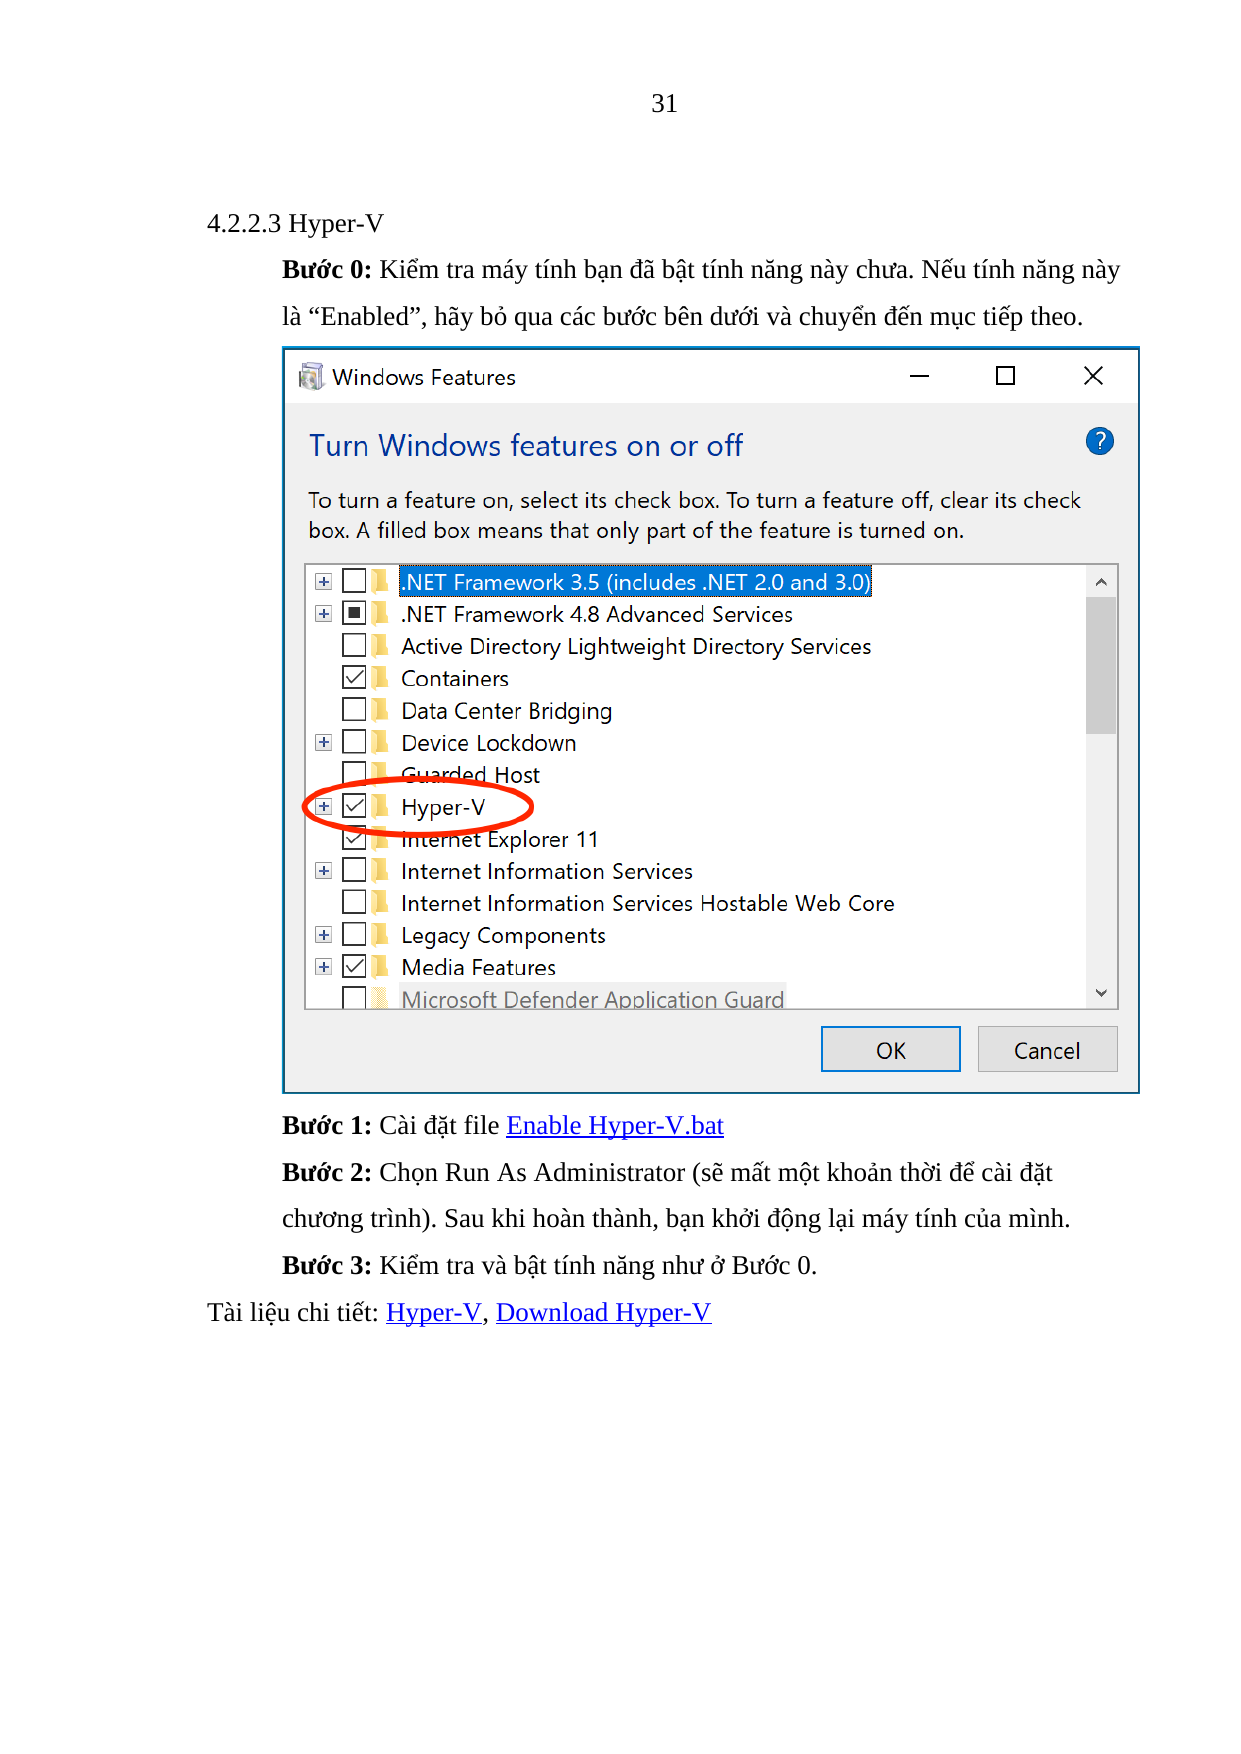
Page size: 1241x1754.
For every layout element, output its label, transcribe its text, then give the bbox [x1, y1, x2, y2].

text 4.2.2.3 Hyper-V [207, 207, 1122, 238]
text Bước 2: Chọn Run As Administrator (sẽ mất một khoản thời để cài đặt chương trình). Sau khi hoàn thành, bạn khởi động lại máy tính của mình. [282, 1156, 1122, 1234]
text Bước 3: Kiểm tra và bật tính năng như ở Bước 0. [207, 1249, 1122, 1280]
text Bước 1: Cài đặt file Enable Hyper-V.bat [207, 1109, 1122, 1140]
text Bước 0: Kiểm tra máy tính bạn đã bật tính năng này chưa. Nếu tính năng này là “Enabled”, hãy bỏ qua các bước bên dưới và chuyển đến mục tiếp theo. [282, 253, 1122, 331]
picture [284, 346, 1140, 1094]
text Tài liệu chi tiết: Hyper-V, Download Hyper-V [207, 1296, 1122, 1327]
